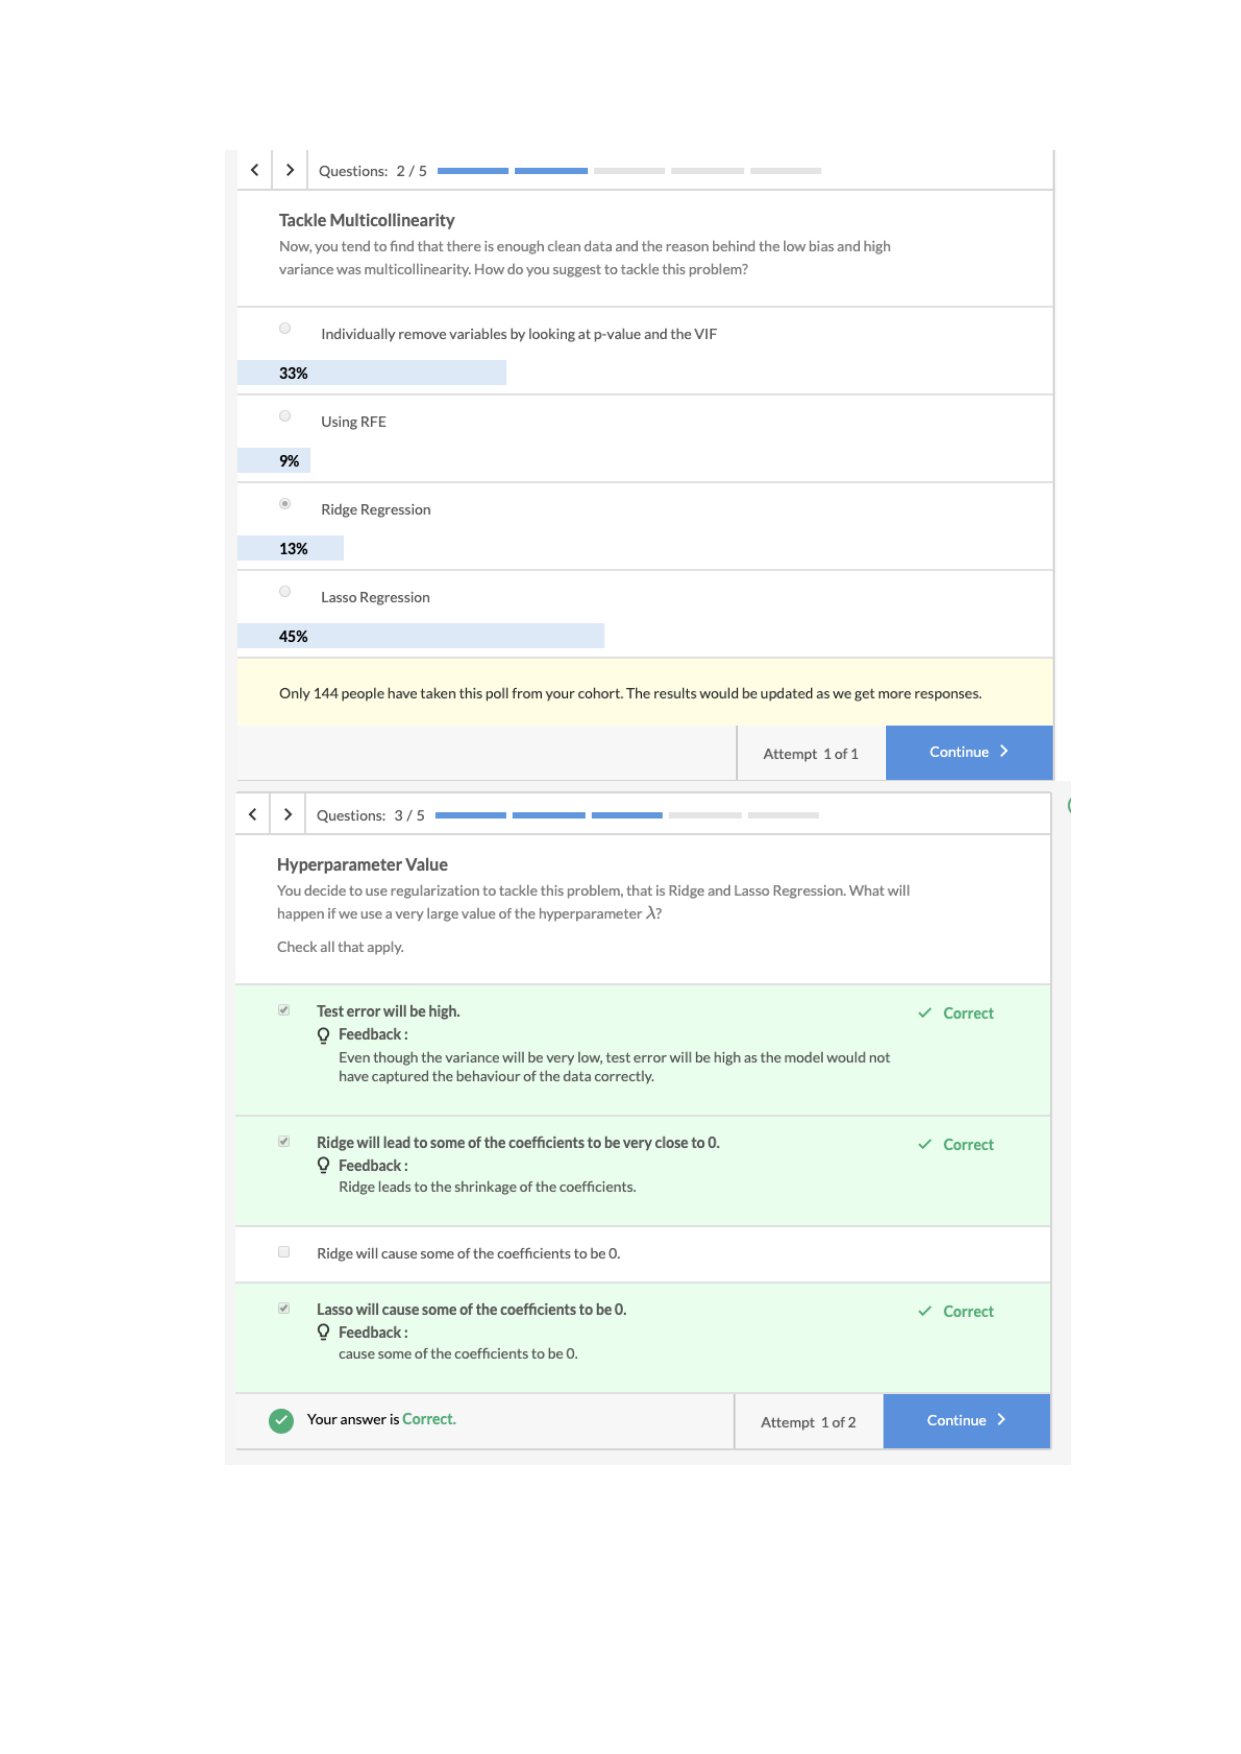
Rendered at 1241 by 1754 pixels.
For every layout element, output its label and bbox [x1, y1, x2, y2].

picture [225, 150, 1071, 1465]
